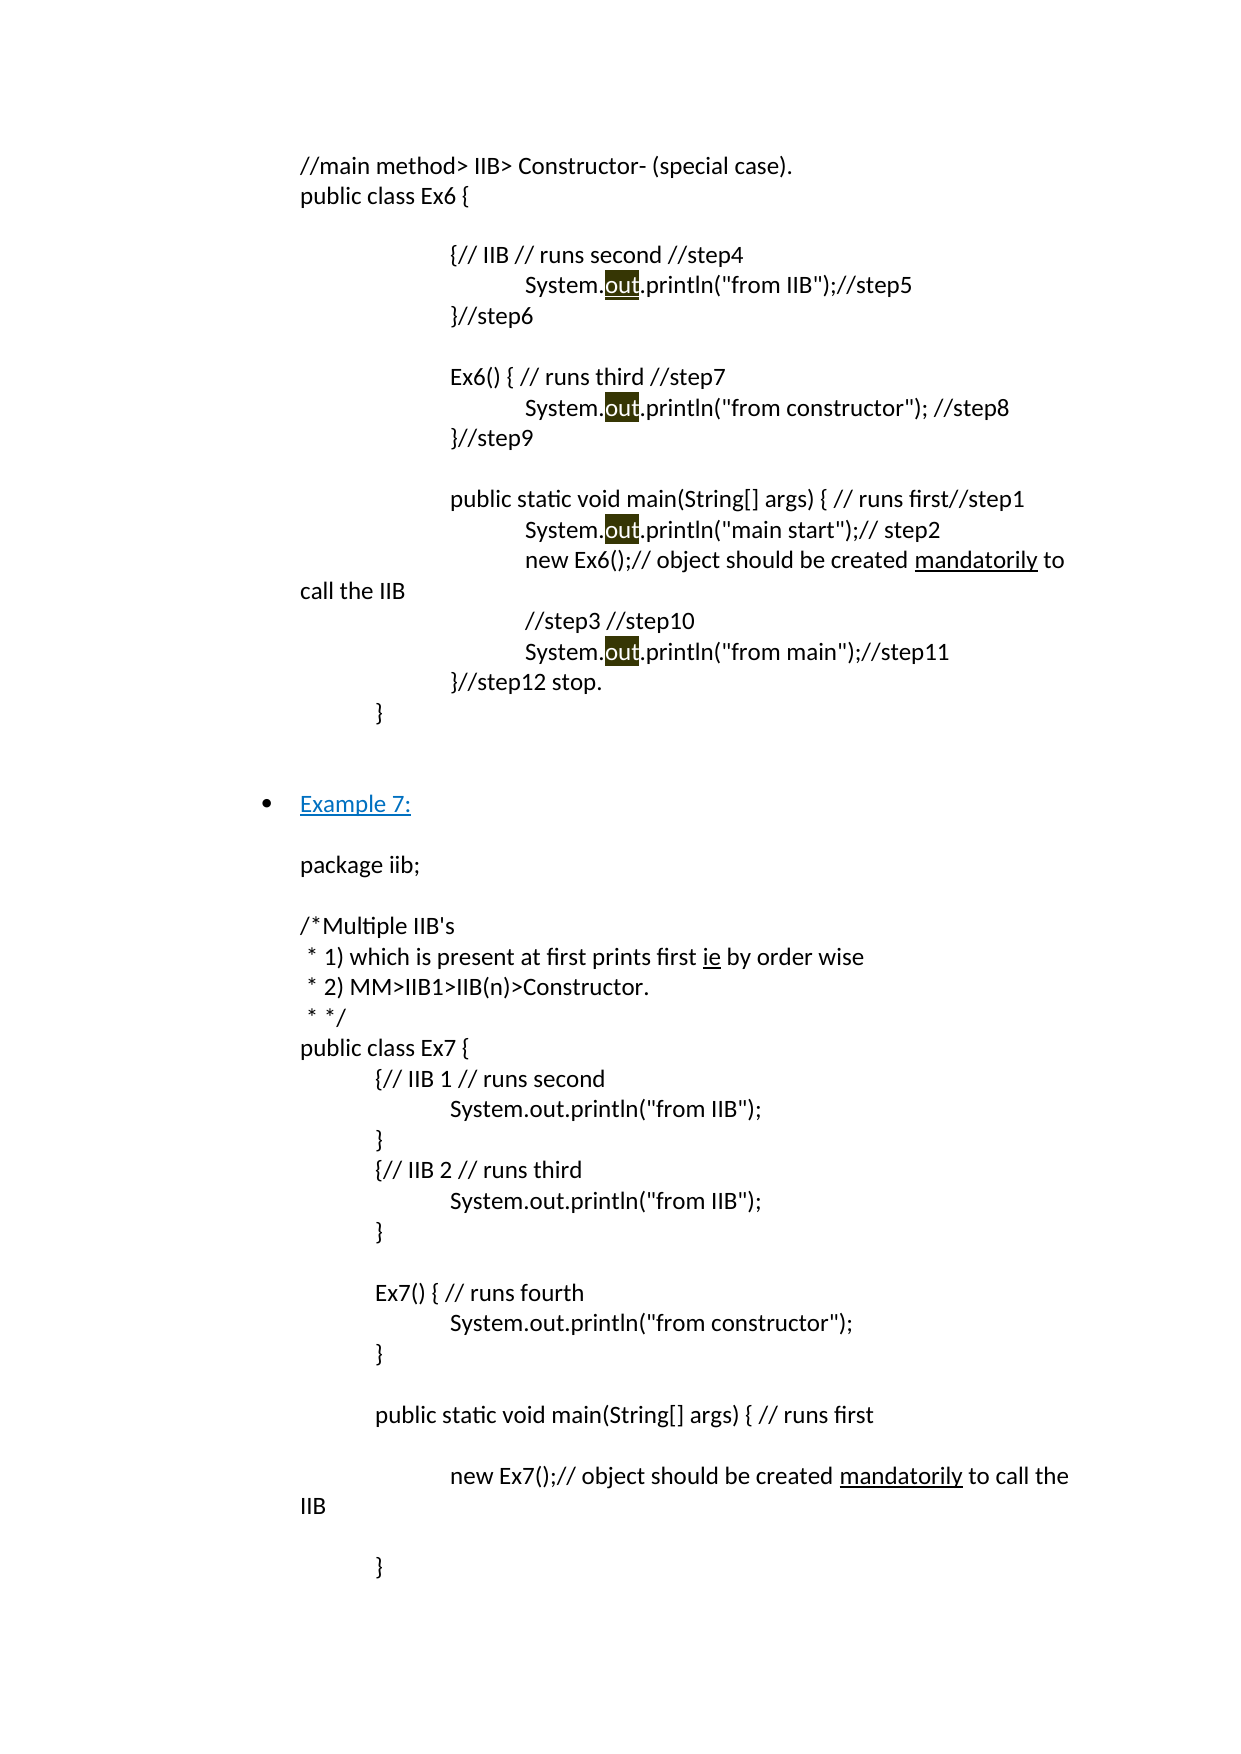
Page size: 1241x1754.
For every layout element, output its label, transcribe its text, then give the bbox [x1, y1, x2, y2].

text //step3 //step10 [300, 605, 1090, 636]
text System.out.println("from constructor"); [300, 1307, 1090, 1338]
text /*Multiple IIB's [300, 911, 1090, 941]
text package iib; [300, 849, 1090, 880]
text System.out.println("from IIB");//step5 [300, 269, 1090, 300]
text public class Ex6 { [300, 181, 1090, 211]
text System.out.println("from IIB"); [300, 1185, 1090, 1216]
text {// IIB 1 // runs second [300, 1063, 1090, 1094]
text * 2) MM>IIB1>IIB(n)>Constructor. [300, 972, 1090, 1002]
list Example 7: [262, 788, 1090, 819]
text {// IIB // runs second //step4 [300, 239, 1090, 269]
text System.out.println("main start");// step2 [639, 514, 1090, 544]
text } [300, 1124, 1090, 1155]
text public class Ex7 { [300, 1033, 1090, 1063]
text * 1) which is present at first prints first ie by order wise [300, 941, 1090, 972]
text System.out.println("from main");//step11 [639, 636, 1090, 666]
text System.out.println("from main");//step11 [300, 636, 605, 666]
text }//step9 [300, 422, 1090, 453]
text public static void main(String[] args) { // runs first//step1 [300, 483, 1090, 514]
text System.out.println("main start");// step2 [300, 514, 605, 544]
text System.out.println("from IIB"); [300, 1094, 1090, 1124]
text new Ex6();// object should be created mandatorily to call the IIB [300, 544, 1090, 605]
text * */ [300, 1002, 1090, 1033]
text } [300, 1338, 1090, 1368]
text new Ex7();// object should be created mandatorily to call the IIB [300, 1460, 1090, 1521]
text } [300, 1216, 1090, 1246]
text System.out.println("from constructor"); //step8 [639, 392, 1090, 422]
text } [300, 1551, 1090, 1582]
text System.out.println("from constructor"); //step8 [300, 392, 605, 422]
text }//step6 [300, 300, 1090, 331]
text }//step12 stop. [300, 666, 1090, 697]
text //main method> IIB> Constructor- (special case). [300, 150, 1090, 181]
text {// IIB 2 // runs third [300, 1155, 1090, 1185]
text public static void main(String[] args) { // runs first [300, 1399, 1090, 1429]
text Ex6() { // runs third //step7 [300, 361, 1090, 392]
text } [300, 697, 1090, 727]
text Ex7() { // runs fourth [300, 1277, 1090, 1307]
